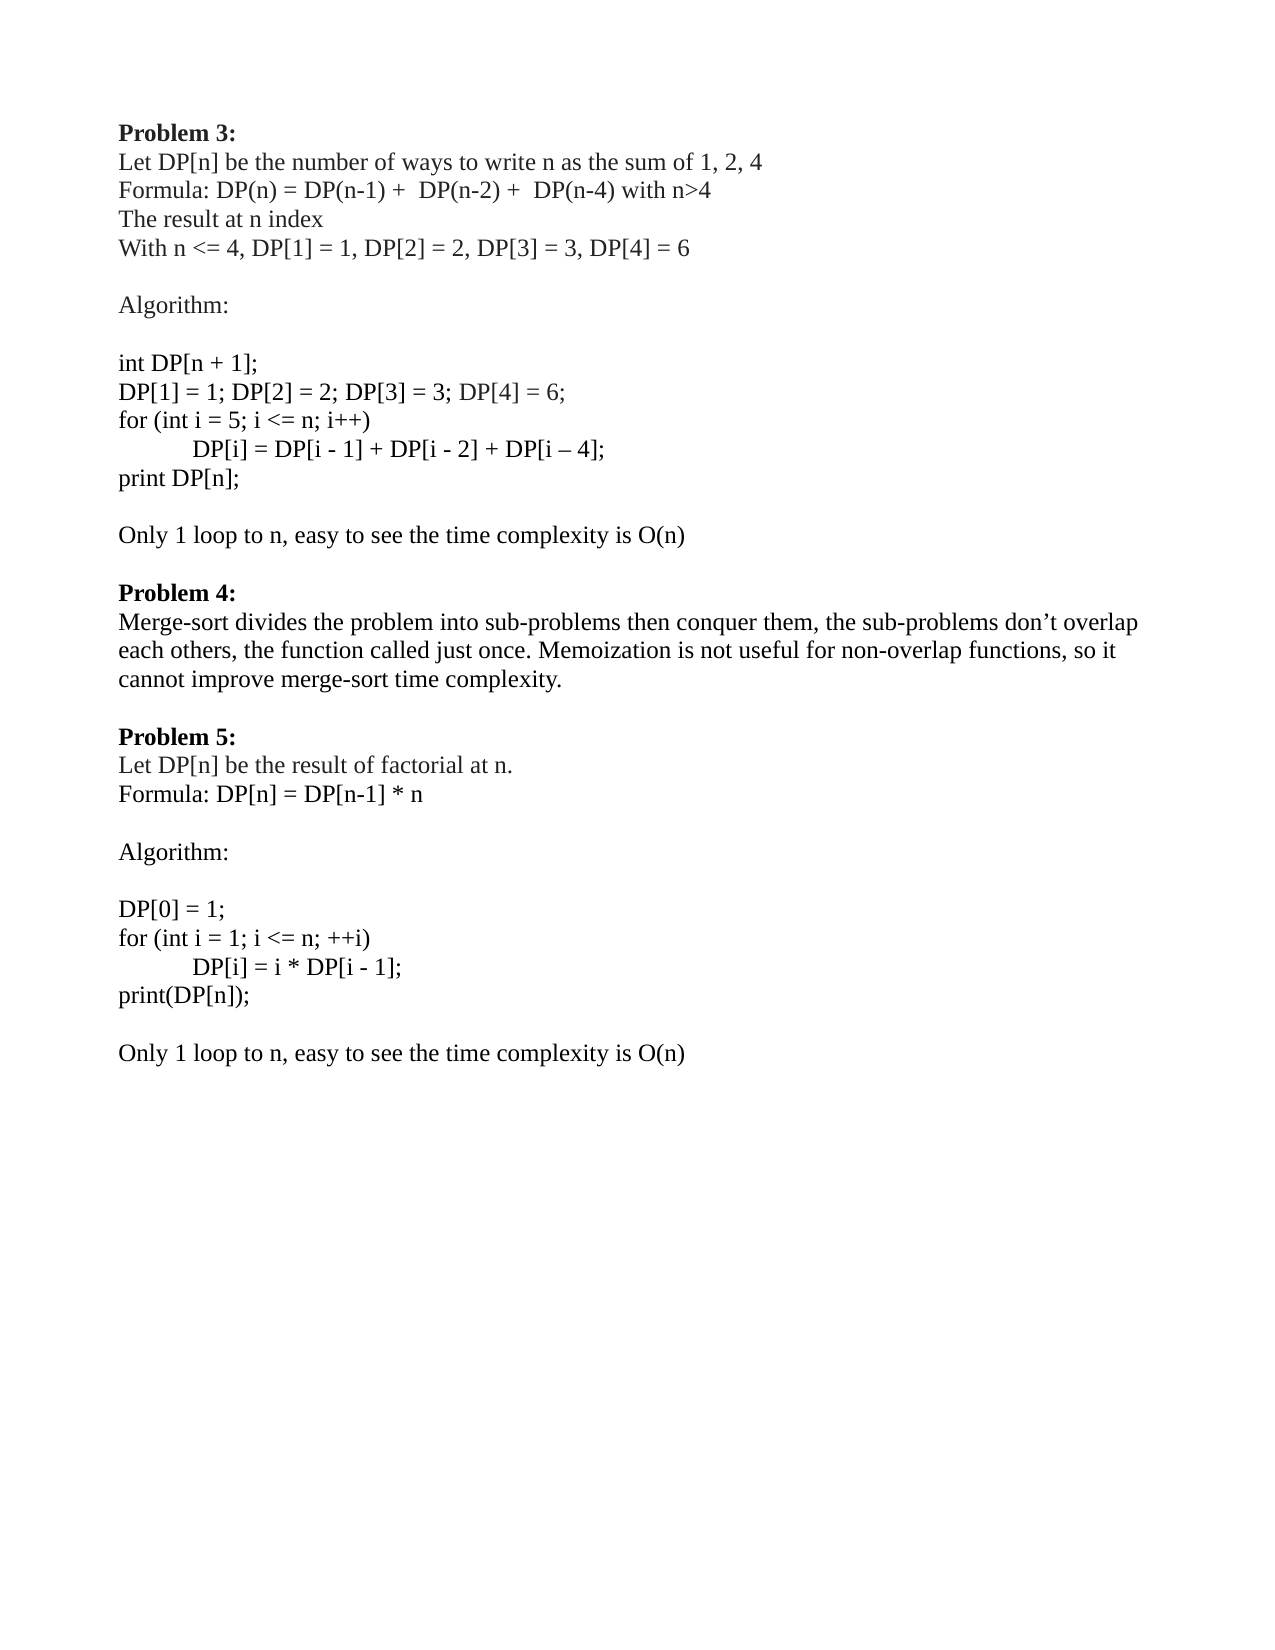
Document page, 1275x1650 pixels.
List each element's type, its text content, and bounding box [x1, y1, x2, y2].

text print(DP[n]); [118, 981, 1157, 1009]
text Merge-sort divides the problem into sub-problems then conquer them, the sub-problems don’t overlap each others, the function called just once. Memoization is not useful for non-overlap functions, so it cannot improve merge-sort time complexity. [118, 607, 1157, 693]
text Algorithm: [118, 837, 1157, 866]
text With n <= 4, DP[1] = 1, DP[2] = 2, DP[3] = 3, DP[4] = 6 [118, 233, 1157, 262]
text Let DP[n] be the number of ways to write n as the sum of 1, 2, 4 [118, 147, 1157, 176]
text Problem 4: [118, 578, 1157, 607]
text Formula: DP[n] = DP[n-1] * n [118, 779, 1157, 808]
text Only 1 loop to n, easy to see the time complexity is O(n) [118, 1038, 1157, 1067]
text DP[i] = i * DP[i - 1]; [118, 952, 1157, 981]
text Only 1 loop to n, easy to see the time complexity is O(n) [118, 521, 1157, 549]
text DP[0] = 1; [118, 894, 1157, 923]
text Algorithm: [118, 291, 1157, 319]
text for (int i = 1; i <= n; ++i) [118, 923, 1157, 952]
text Problem 5: [118, 722, 1157, 751]
text Let DP[n] be the result of factorial at n. [118, 751, 1157, 779]
text for (int i = 5; i <= n; i++) [118, 406, 1157, 434]
text DP[i] = DP[i - 1] + DP[i - 2] + DP[i – 4]; [118, 434, 1157, 463]
text DP[1] = 1; DP[2] = 2; DP[3] = 3; DP[4] = 6; [118, 377, 1157, 406]
text int DP[n + 1]; [118, 348, 1157, 377]
text print DP[n]; [118, 463, 1157, 492]
text Problem 3: [118, 118, 1157, 147]
text The result at n index [118, 204, 1157, 233]
text Formula: DP(n) = DP(n-1) + DP(n-2) + DP(n-4) with n>4 [118, 176, 1157, 204]
